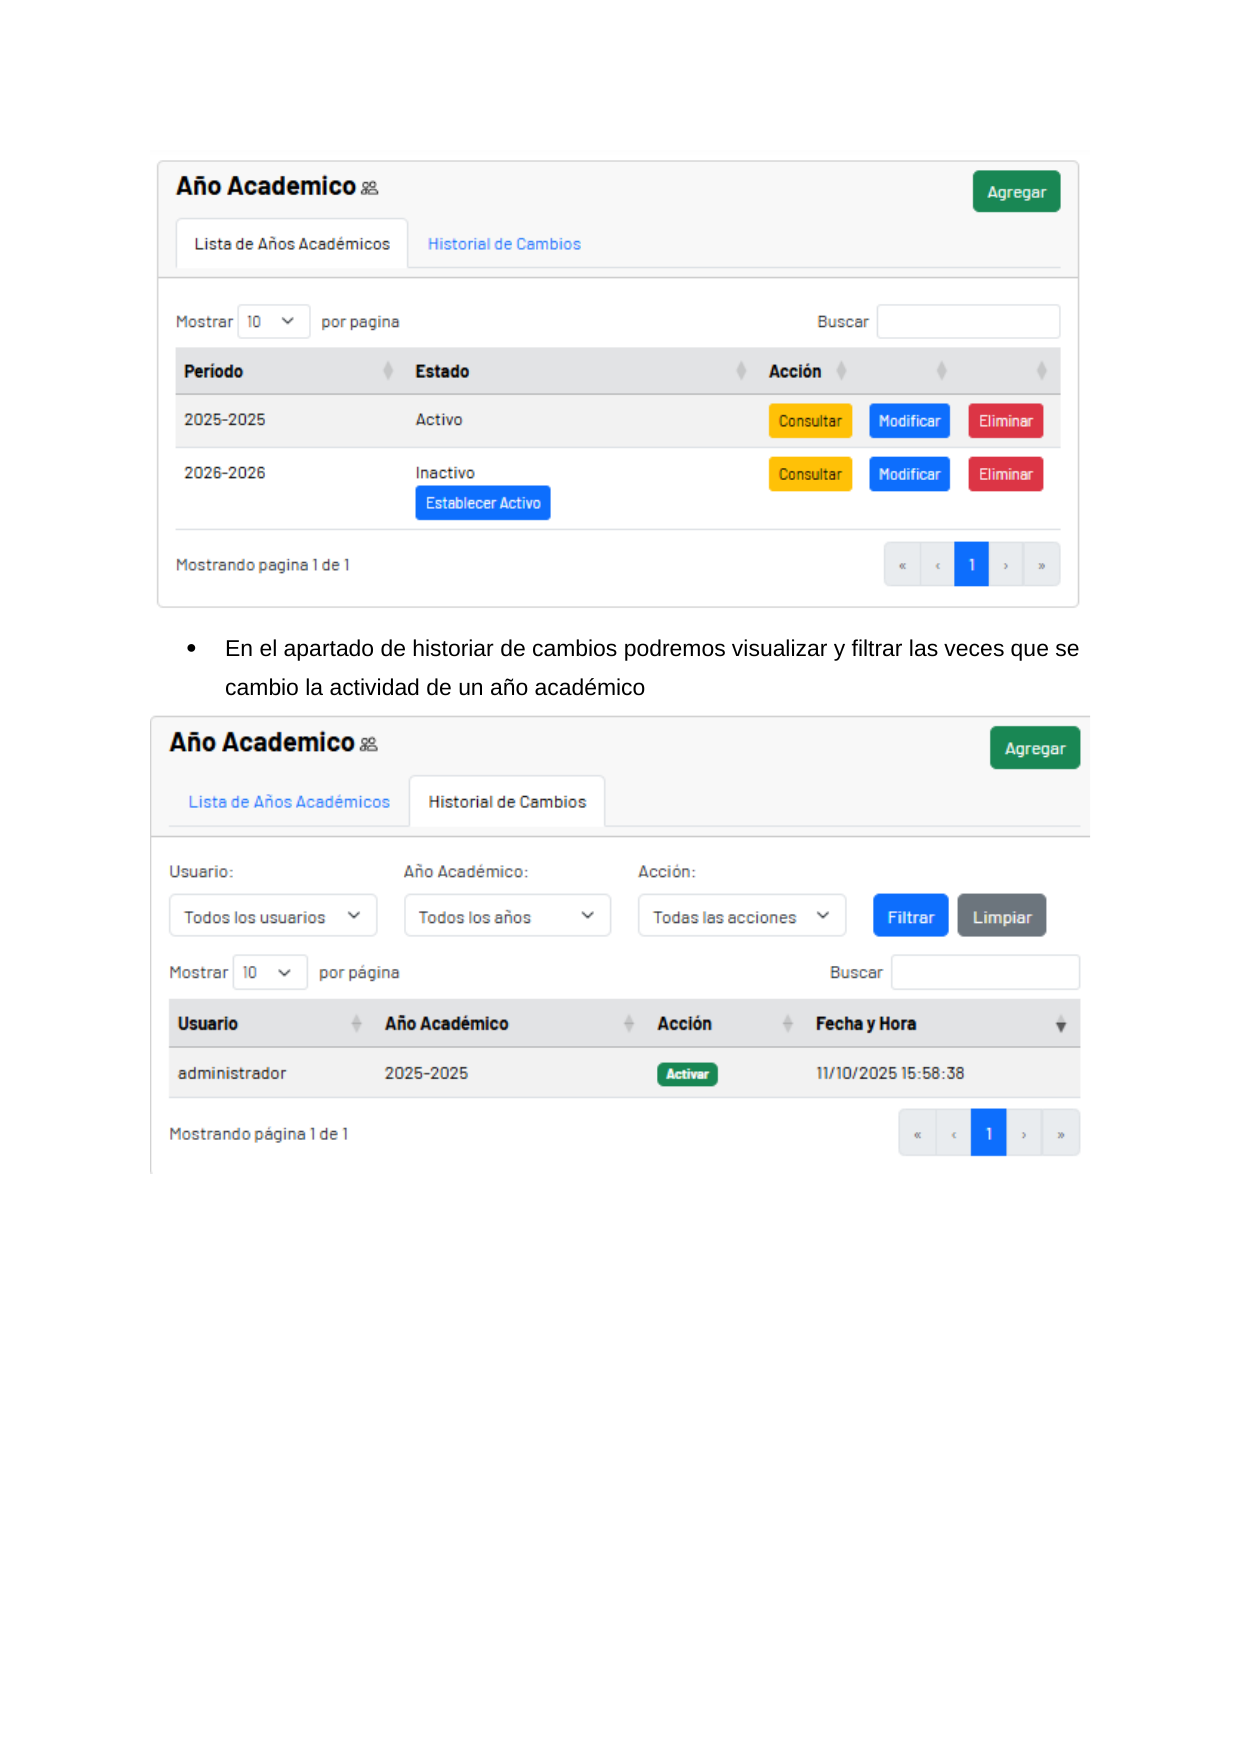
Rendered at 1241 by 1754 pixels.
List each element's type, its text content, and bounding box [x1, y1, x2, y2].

picture [150, 150, 1091, 621]
picture [150, 713, 1091, 1174]
list En el apartado de historiar de cambios podremos visualizar y filtrar las veces que se cambio la actividad de un año académico [187, 635, 1090, 701]
